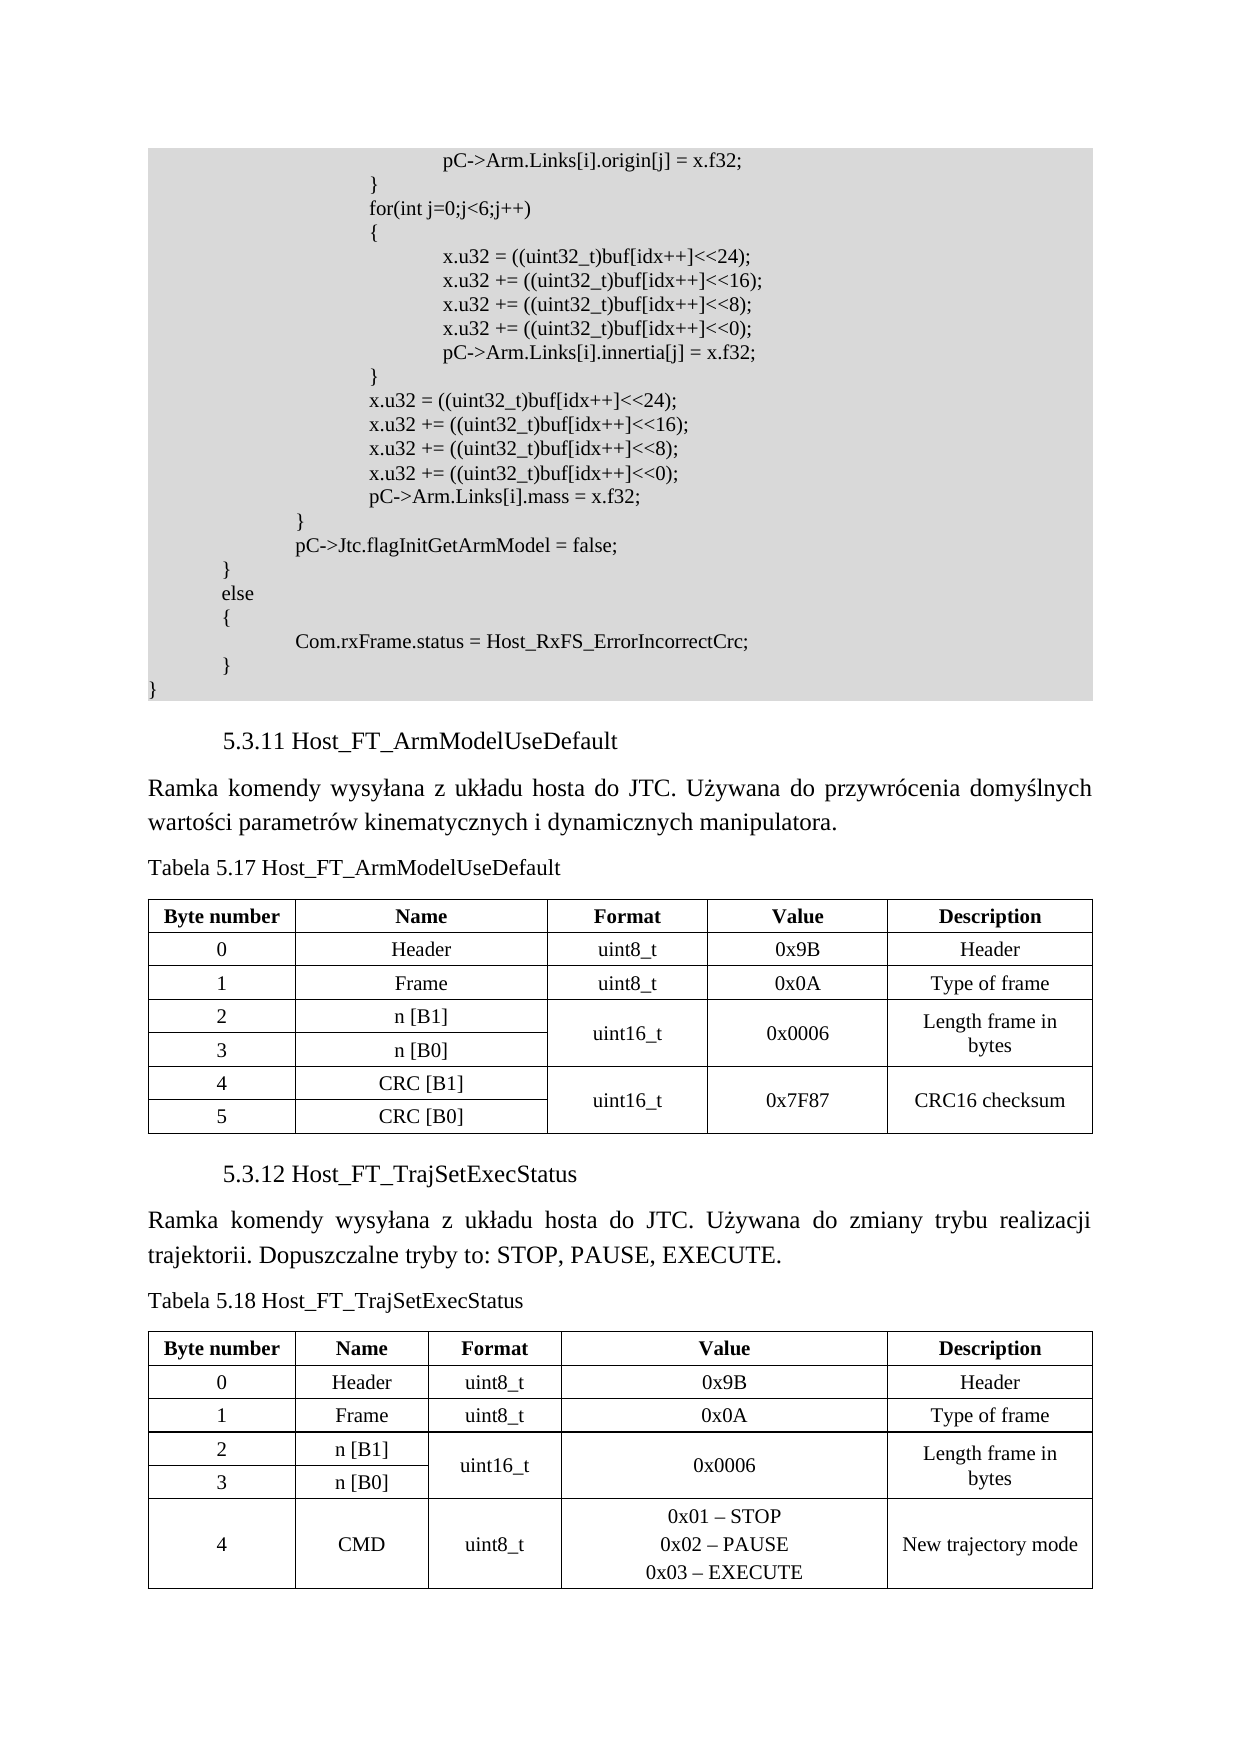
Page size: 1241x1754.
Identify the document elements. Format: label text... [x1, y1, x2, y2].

subtitle } [148, 653, 1093, 677]
table_cell 0x0006 [708, 1000, 887, 1066]
table_cell n [B1] [296, 1433, 428, 1465]
table_header Name [296, 1332, 428, 1364]
text Ramka komendy wysyłana z układu hosta do JTC. Używana do przywrócenia domyślnych wartości parametrów kinematycznych i dynamicznych manipulatora. [148, 773, 1093, 836]
subtitle pC->Arm.Links[i].mass = x.f32; [148, 484, 1093, 508]
subtitle Host_FT_ArmModelUseDefault [223, 726, 1093, 755]
table_cell 3 [149, 1466, 295, 1498]
table_header Byte number [149, 900, 295, 932]
subtitle for(int j=0;j<6;j++) [148, 196, 1093, 220]
table_cell Length frame in bytes [888, 1433, 1092, 1498]
table_cell uint16_t [429, 1433, 561, 1498]
subtitle x.u32 = ((uint32_t)buf[idx++]<<24); [148, 388, 1093, 412]
table_cell 0 [149, 933, 295, 965]
table_cell 0x9B [562, 1366, 887, 1398]
table_cell 1 [149, 966, 295, 999]
subtitle x.u32 += ((uint32_t)buf[idx++]<<16); [148, 268, 1093, 292]
table_cell Frame [296, 1399, 428, 1431]
table_header Byte number [149, 1332, 295, 1364]
subtitle x.u32 += ((uint32_t)buf[idx++]<<16); [148, 412, 1093, 436]
table_cell 2 [149, 1000, 295, 1032]
table_cell Frame [296, 966, 547, 999]
table_cell n [B1] [296, 1000, 547, 1032]
table_header Description [888, 1332, 1092, 1364]
table_cell 0 [149, 1366, 295, 1398]
subtitle else [148, 581, 1093, 605]
subtitle { [148, 605, 1093, 629]
subtitle Host_FT_TrajSetExecStatus [223, 1159, 1093, 1187]
table_cell uint8_t [429, 1366, 561, 1398]
table_cell CRC16 checksum [888, 1067, 1092, 1133]
table_cell 1 [149, 1399, 295, 1431]
table_cell uint16_t [548, 1000, 707, 1066]
table_cell 0x0A [562, 1399, 887, 1431]
table_cell n [B0] [296, 1033, 547, 1066]
subtitle { [148, 220, 1093, 244]
subtitle x.u32 += ((uint32_t)buf[idx++]<<0); [148, 460, 1093, 484]
subtitle } [148, 172, 1093, 196]
subtitle pC->Arm.Links[i].innertia[j] = x.f32; [148, 340, 1093, 364]
table_cell 0x7F87 [708, 1067, 887, 1133]
table_cell Type of frame [888, 1399, 1092, 1431]
table_cell CMD [296, 1499, 428, 1588]
table_cell New trajectory mode [888, 1499, 1092, 1588]
subtitle x.u32 = ((uint32_t)buf[idx++]<<24); [148, 244, 1093, 268]
table_cell 0x01 – STOP 0x02 – PAUSE 0x03 – EXECUTE [562, 1499, 887, 1588]
table_cell n [B0] [296, 1466, 428, 1498]
table_cell uint8_t [429, 1399, 561, 1431]
subtitle Com.rxFrame.status = Host_RxFS_ErrorIncorrectCrc; [148, 629, 1093, 653]
subtitle x.u32 += ((uint32_t)buf[idx++]<<8); [148, 292, 1093, 316]
table_cell 4 [149, 1067, 295, 1099]
table_cell 3 [149, 1033, 295, 1066]
subtitle pC->Jtc.flagInitGetArmModel = false; [148, 533, 1093, 557]
table_header Value [708, 900, 887, 932]
text Ramka komendy wysyłana z układu hosta do JTC. Używana do zmiany trybu realizacji trajektorii. Dopuszczalne tryby to: STOP, PAUSE, EXECUTE. [148, 1206, 1093, 1269]
table_cell CRC [B0] [296, 1100, 547, 1133]
table_cell Header [296, 933, 547, 965]
table_cell Header [888, 1366, 1092, 1398]
table_cell 0x0A [708, 966, 887, 999]
subtitle x.u32 += ((uint32_t)buf[idx++]<<8); [148, 436, 1093, 460]
table_cell 5 [149, 1100, 295, 1133]
subtitle pC->Arm.Links[i].origin[j] = x.f32; [148, 148, 1093, 172]
subtitle } [148, 557, 1093, 581]
table_cell Header [888, 933, 1092, 965]
table_header Name [296, 900, 547, 932]
subtitle } [148, 508, 1093, 533]
table_cell Length frame in bytes [888, 1000, 1092, 1066]
table_header Format [429, 1332, 561, 1364]
table_cell uint16_t [548, 1067, 707, 1133]
table_cell CRC [B1] [296, 1067, 547, 1099]
table_header Value [562, 1332, 887, 1364]
table_header Format [548, 900, 707, 932]
subtitle } [148, 677, 1093, 701]
table_cell uint8_t [429, 1499, 561, 1588]
table_cell Type of frame [888, 966, 1092, 999]
table_cell 0x9B [708, 933, 887, 965]
table_cell 2 [149, 1433, 295, 1465]
subtitle } [148, 364, 1093, 388]
table_cell 0x0006 [562, 1433, 887, 1498]
table_cell uint8_t [548, 933, 707, 965]
subtitle x.u32 += ((uint32_t)buf[idx++]<<0); [148, 316, 1093, 340]
table_cell 4 [149, 1499, 295, 1588]
table_header Description [888, 900, 1092, 932]
table_cell uint8_t [548, 966, 707, 999]
table_cell Header [296, 1366, 428, 1398]
